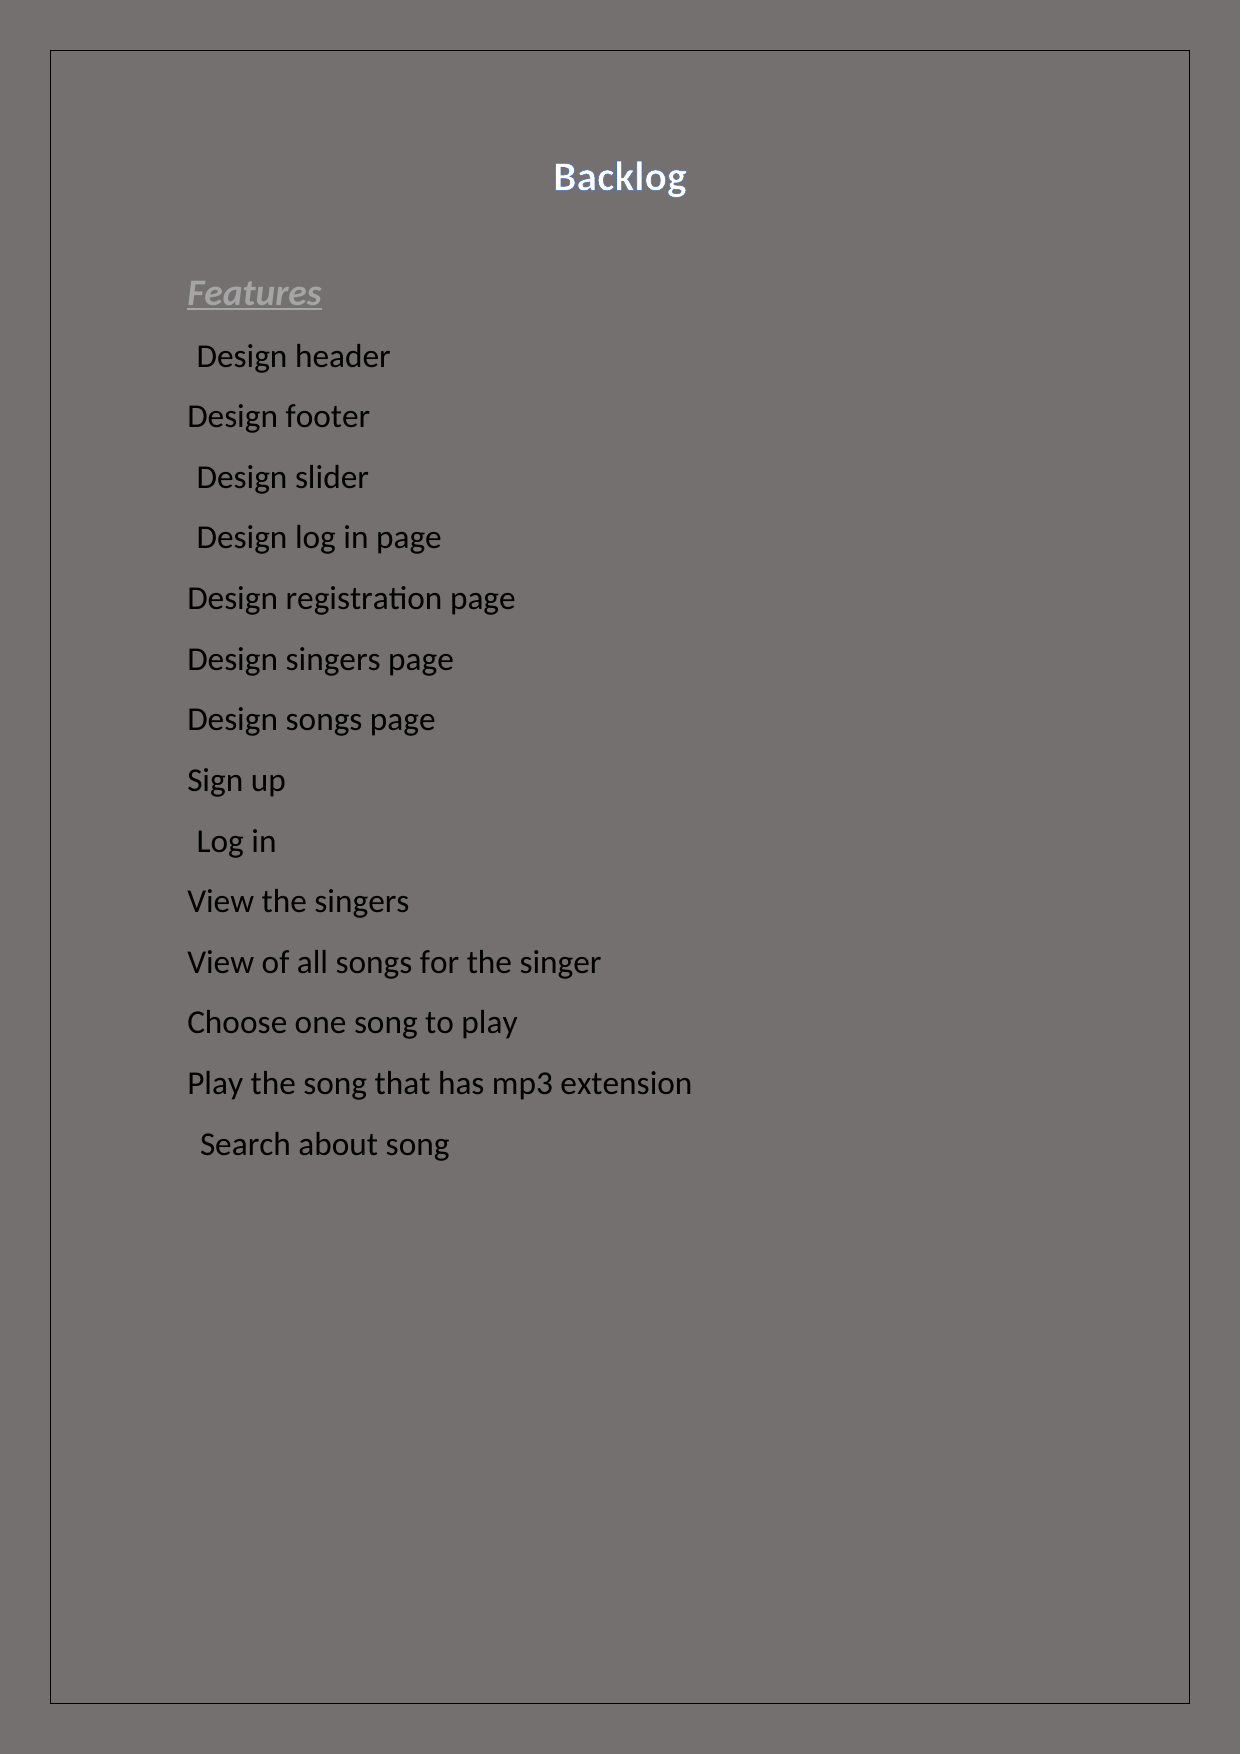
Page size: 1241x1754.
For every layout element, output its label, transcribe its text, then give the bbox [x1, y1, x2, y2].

text Backlog [187, 150, 1053, 201]
text Play the song that has mp3 extension [187, 1062, 1053, 1103]
text Sign up [187, 759, 1053, 800]
text Log in [187, 819, 1053, 860]
text Design footer [187, 395, 1053, 436]
text Design songs page [187, 698, 1053, 739]
text View the singers [187, 880, 1053, 921]
text Design header [187, 334, 1053, 375]
text Design registration page [187, 577, 1053, 618]
text Design slider [187, 456, 1053, 497]
text Choose one song to play [187, 1001, 1053, 1042]
text Features [187, 268, 1053, 314]
text Design singers page [187, 638, 1053, 678]
text Design log in page [187, 516, 1053, 557]
text View of all songs for the singer [187, 941, 1053, 982]
text Search about song [187, 1123, 1053, 1163]
